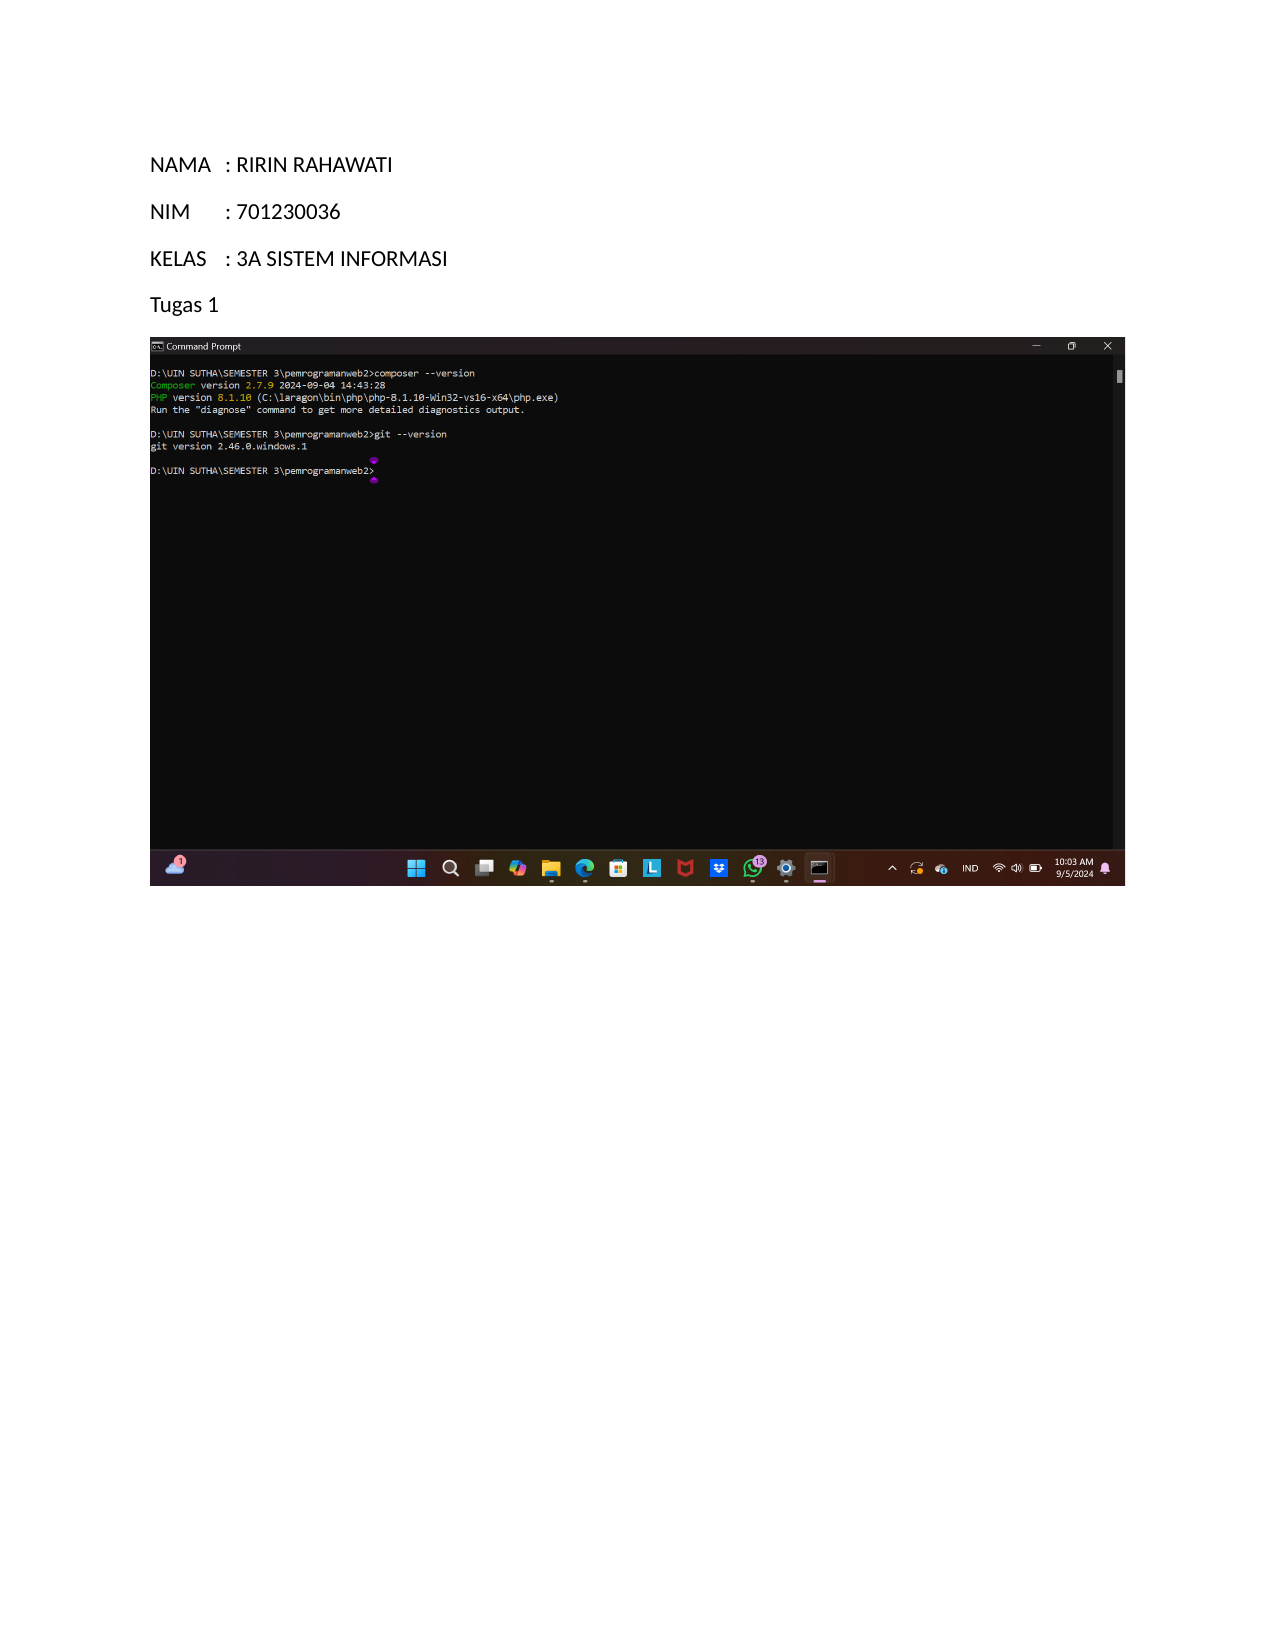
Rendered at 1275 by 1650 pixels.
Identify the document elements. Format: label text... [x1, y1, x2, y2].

picture [150, 337, 1125, 886]
text KELAS : 3A SISTEM INFORMASI [150, 244, 1125, 272]
text NIM : 701230036 [150, 197, 1125, 225]
text Tugas 1 [150, 291, 1125, 319]
text NAMA : RIRIN RAHAWATI [150, 150, 1125, 178]
